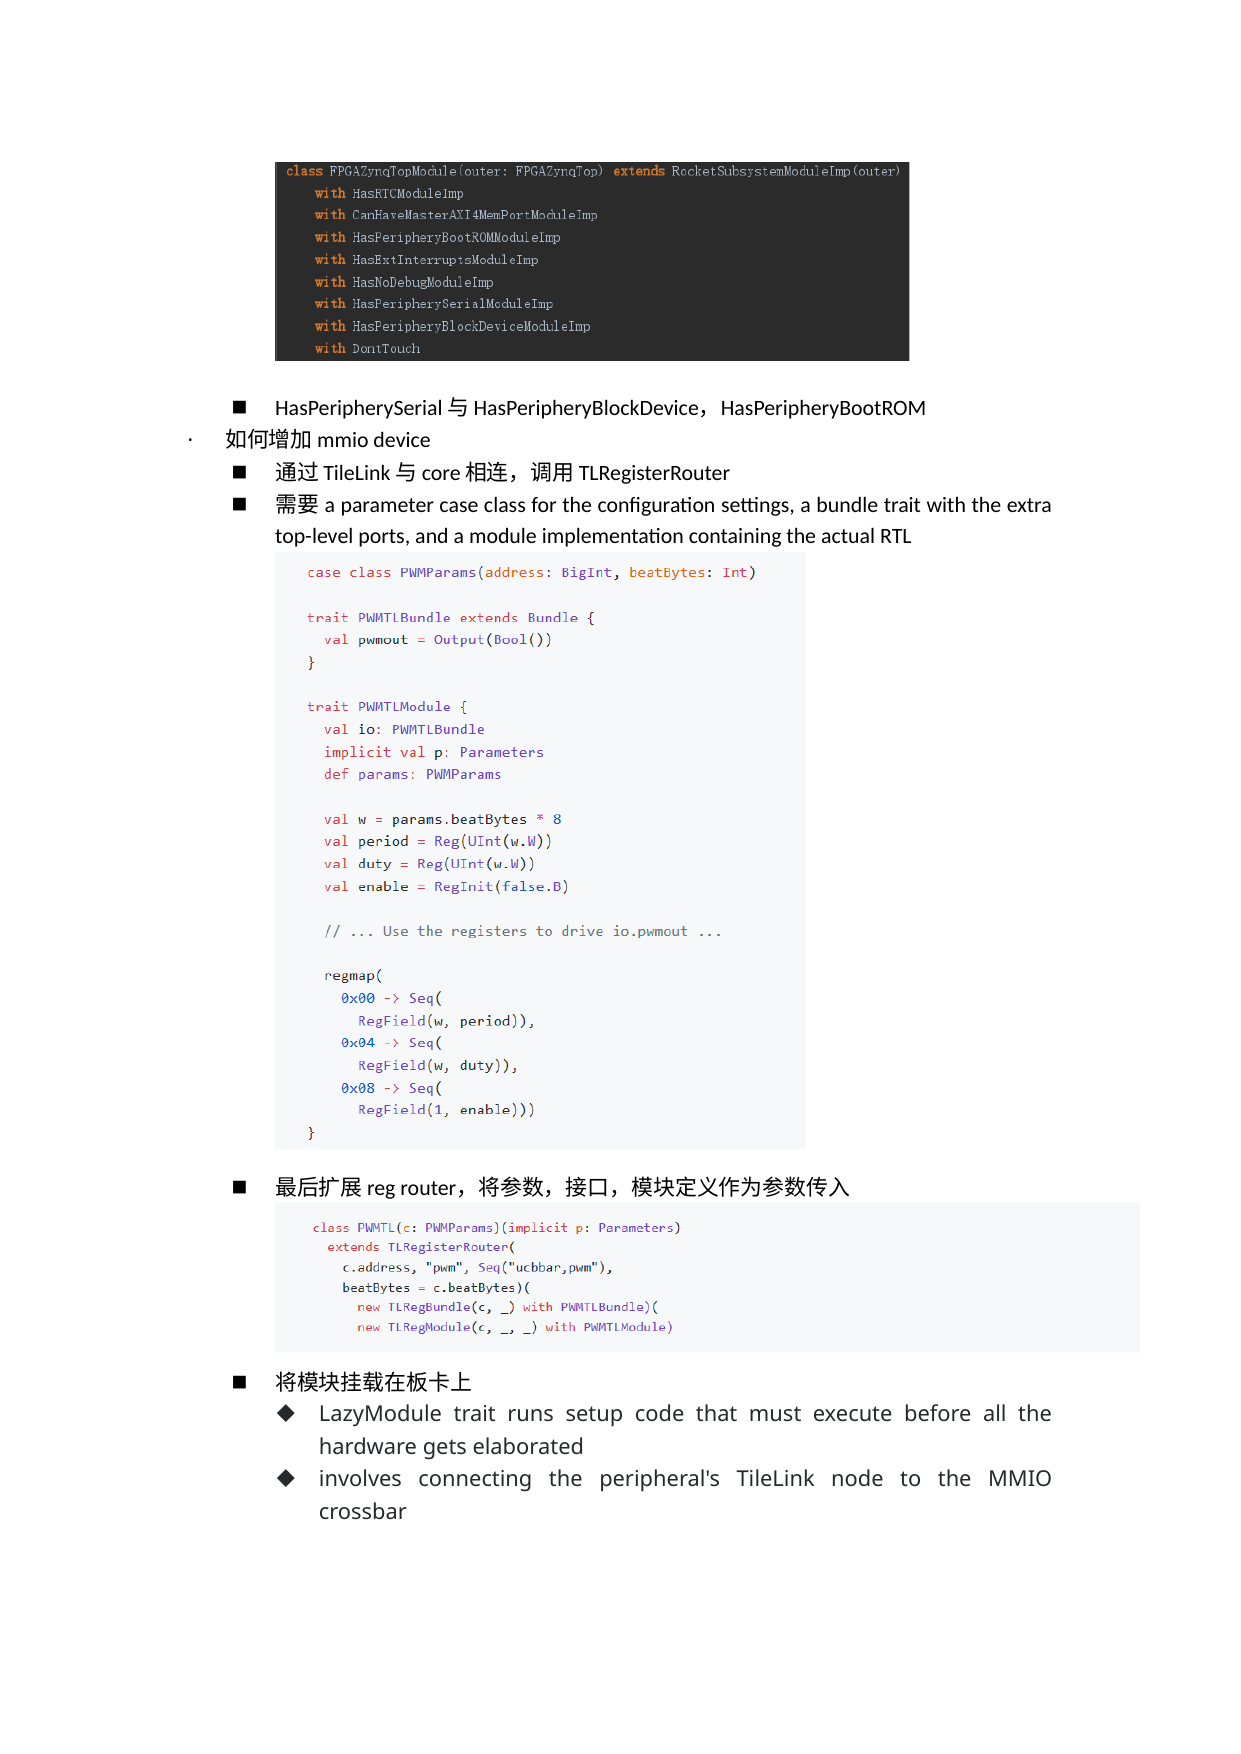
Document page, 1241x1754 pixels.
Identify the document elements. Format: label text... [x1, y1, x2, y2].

list involves connecting the peripheral's TileLink node to the MMIO crossbar [275, 1462, 1053, 1527]
list 将模块挂载在板卡上 [231, 1364, 1053, 1397]
list 需要a parameter case class for the configuration settings, a bundle trait with the extra top-level ports, and a module implementation containing the actual RTL [231, 487, 1053, 552]
list 通过TileLink 与core相连，调用TLRegisterRouter [231, 454, 1053, 487]
list 如何增加mmio device [187, 422, 1053, 454]
list 最后扩展reg router，将参数，接口，模块定义作为参数传入 [231, 1169, 1053, 1202]
picture [275, 552, 807, 1149]
list LazyModule trait runs setup code that must execute before all the hardware gets elaborated [275, 1397, 1053, 1462]
picture [275, 1202, 1141, 1358]
picture [275, 162, 910, 361]
list HasPeripherySerial与HasPeripheryBlockDevice，HasPeripheryBootROM [231, 389, 1053, 422]
